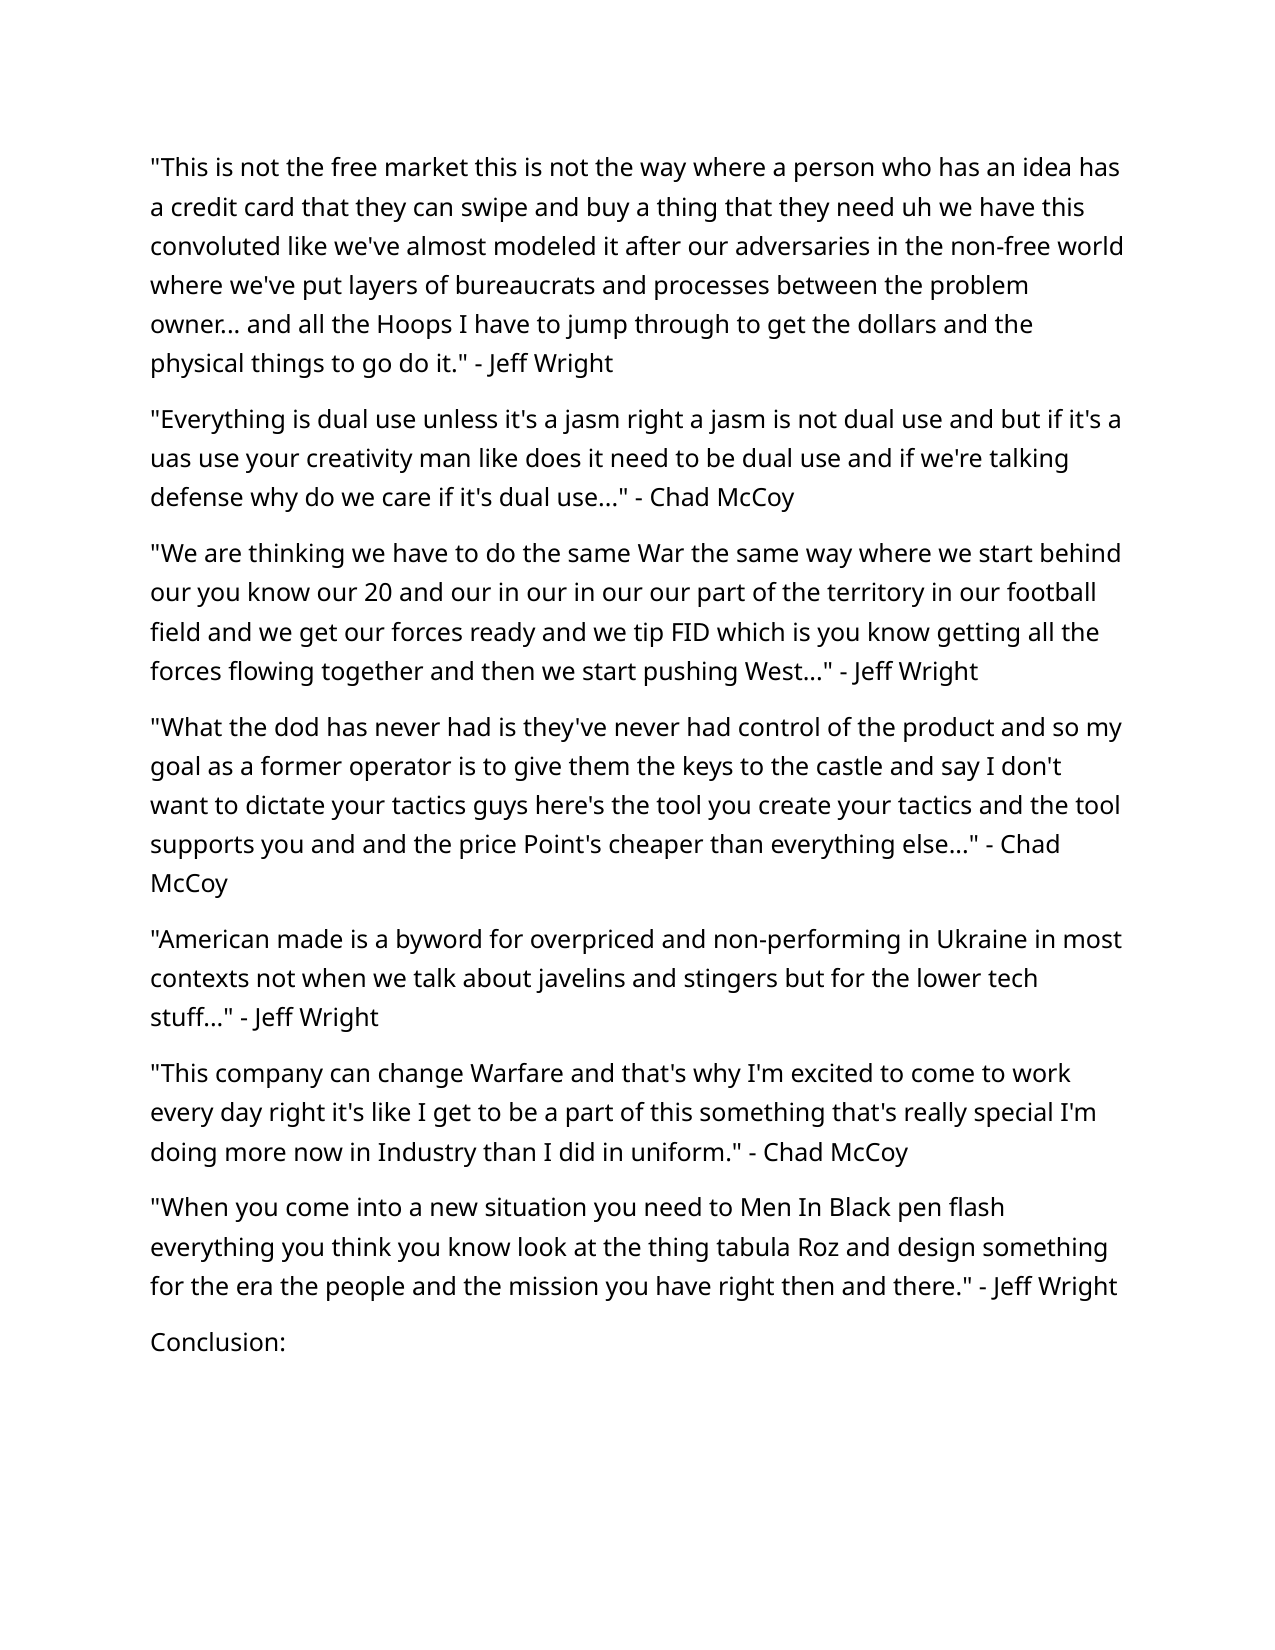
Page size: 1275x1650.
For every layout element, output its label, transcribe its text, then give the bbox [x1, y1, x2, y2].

text "This company can change Warfare and that's why I'm excited to come to work every day right it's like I get to be a part of this something that's really special I'm doing more now in Industry than I did in uniform." - Chad McCoy [150, 1056, 1125, 1168]
text "American made is a byword for overpriced and non-performing in Ukraine in most contexts not when we talk about javelins and stingers but for the lower tech stuff..." - Jeff Wright [150, 922, 1125, 1034]
text "When you come into a new situation you need to Men In Black pen flash everything you think you know look at the thing tabula Roz and design something for the era the people and the mission you have right then and there." - Jeff Wright [150, 1190, 1125, 1302]
text "We are thinking we have to do the same War the same way where we start behind our you know our 20 and our in our in our our part of the territory in our football field and we get our forces ready and we tip FID which is you know getting all the forces flowing together and then we start pushing West..." - Jeff Wright [150, 536, 1125, 687]
text "Everything is dual use unless it's a jasm right a jasm is not dual use and but if it's a uas use your creativity man like does it need to be dual use and if we're talking defense why do we care if it's dual use..." - Chad McCoy [150, 402, 1125, 514]
text "What the dod has never had is they've never had control of the product and so my goal as a former operator is to give them the keys to the castle and say I don't want to dictate your tactics guys here's the tool you create your tactics and the tool supports you and and the price Point's cheaper than everything else..." - Chad McCoy [150, 709, 1125, 900]
text Conclusion: [150, 1324, 1125, 1358]
text "This is not the free market this is not the way where a person who has an idea has a credit card that they can swipe and buy a thing that they need uh we have this convoluted like we've almost modeled it after our adversaries in the non-free world where we've put layers of bureaucrats and processes between the problem owner... and all the Hoops I have to jump through to get the dollars and the physical things to go do it." - Jeff Wright [150, 150, 1125, 380]
